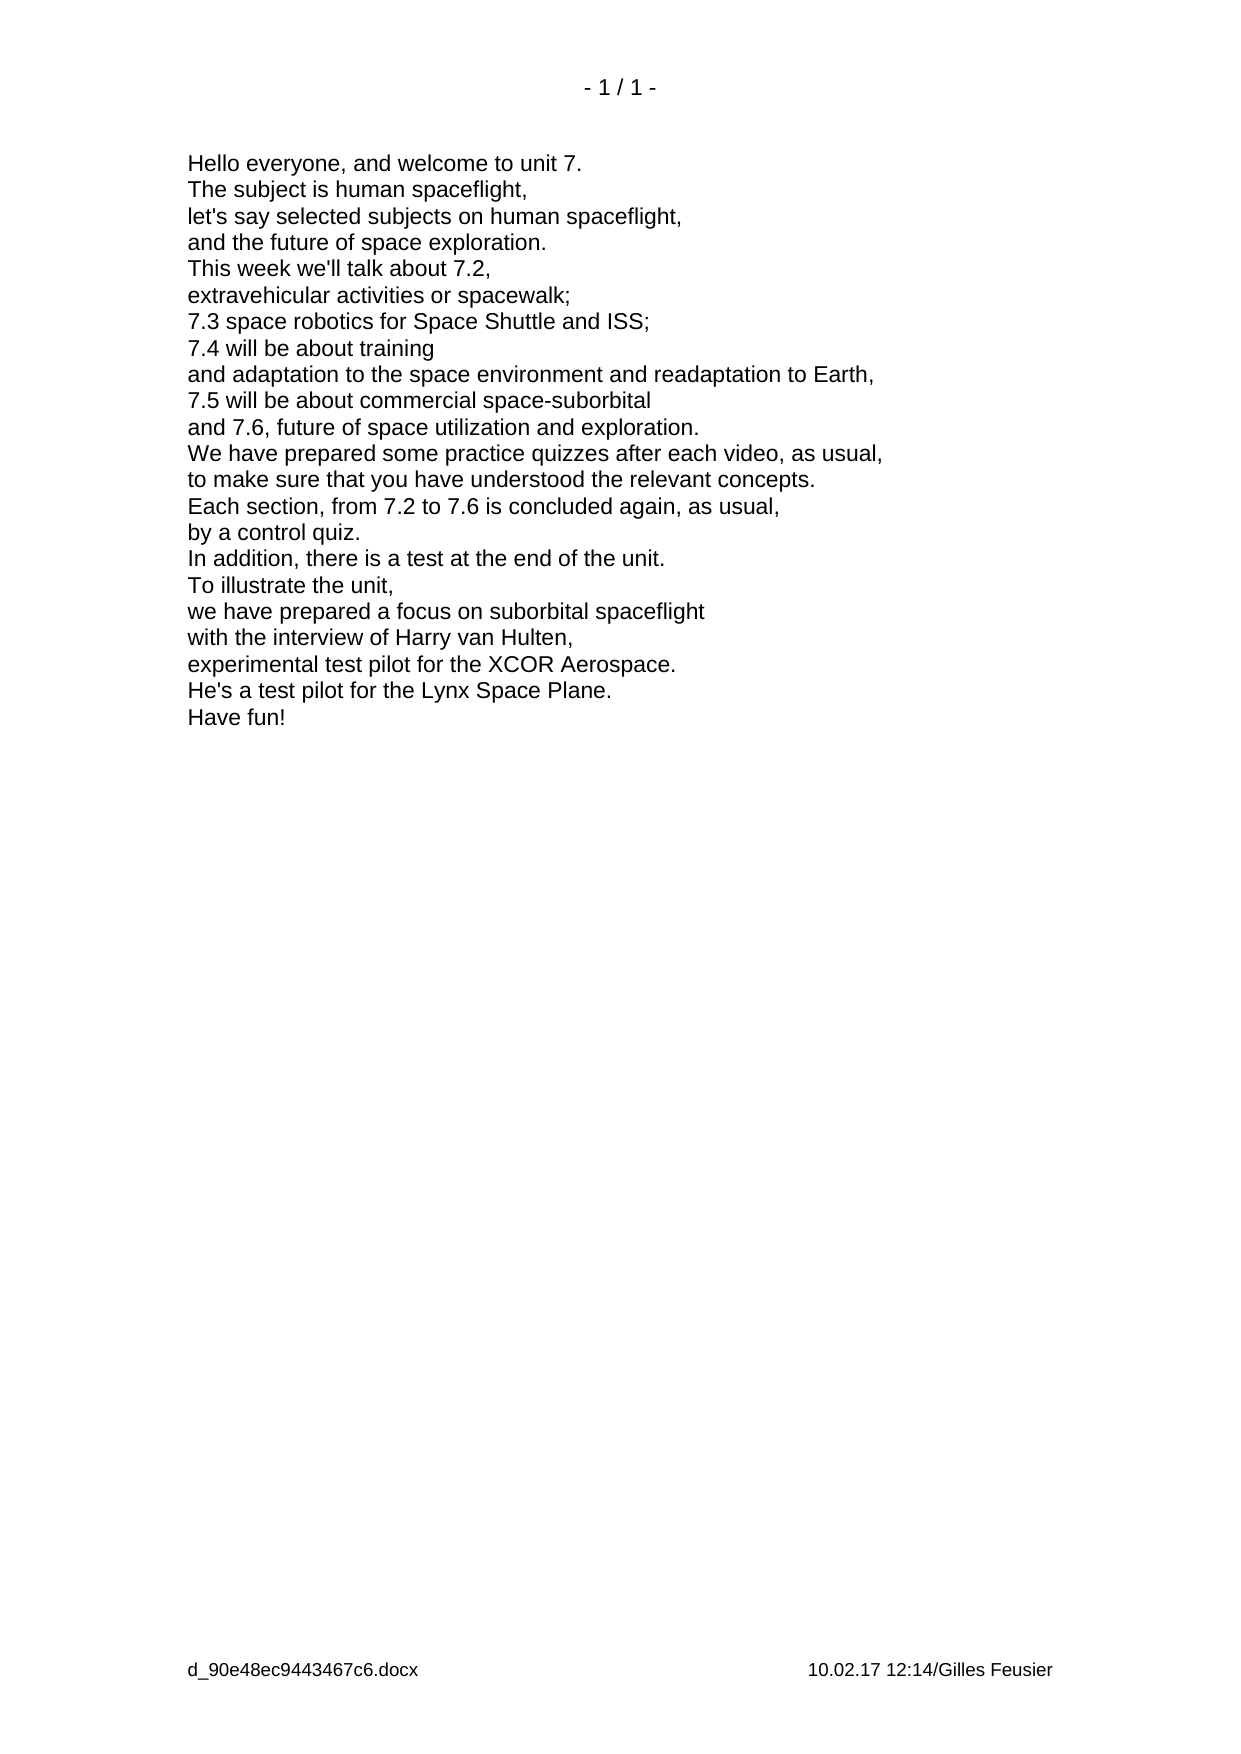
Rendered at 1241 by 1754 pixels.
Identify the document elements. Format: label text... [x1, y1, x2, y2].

text The subject is human spaceflight, [187, 176, 1053, 203]
text 7.5 will be about commercial space-suborbital [187, 387, 1053, 413]
text 7.3 space robotics for Space Shuttle and ISS; [187, 308, 1053, 334]
text We have prepared some practice quizzes after each video, as usual, [187, 440, 1053, 466]
text and 7.6, future of space utilization and exploration. [187, 413, 1053, 440]
text Hello everyone, and welcome to unit 7. [187, 150, 1053, 176]
text In addition, there is a test at the end of the unit. [187, 545, 1053, 572]
text we have prepared a focus on suborbital spaceflight [187, 598, 1053, 624]
text to make sure that you have understood the relevant concepts. [187, 466, 1053, 493]
text let's say selected subjects on human spaceflight, [187, 203, 1053, 229]
text Each section, from 7.2 to 7.6 is concluded again, as usual, [187, 493, 1053, 519]
text and the future of space exploration. [187, 229, 1053, 255]
text To illustrate the unit, [187, 572, 1053, 598]
text experimental test pilot for the XCOR Aerospace. [187, 651, 1053, 677]
text Have fun! [187, 703, 1053, 730]
text extravehicular activities or spacewalk; [187, 282, 1053, 308]
text by a control quiz. [187, 519, 1053, 545]
text He's a test pilot for the Lynx Space Plane. [187, 677, 1053, 703]
text with the interview of Harry van Hulten, [187, 624, 1053, 651]
text and adaptation to the space environment and readaptation to Earth, [187, 361, 1053, 387]
text This week we'll talk about 7.2, [187, 255, 1053, 282]
text 7.4 will be about training [187, 334, 1053, 361]
